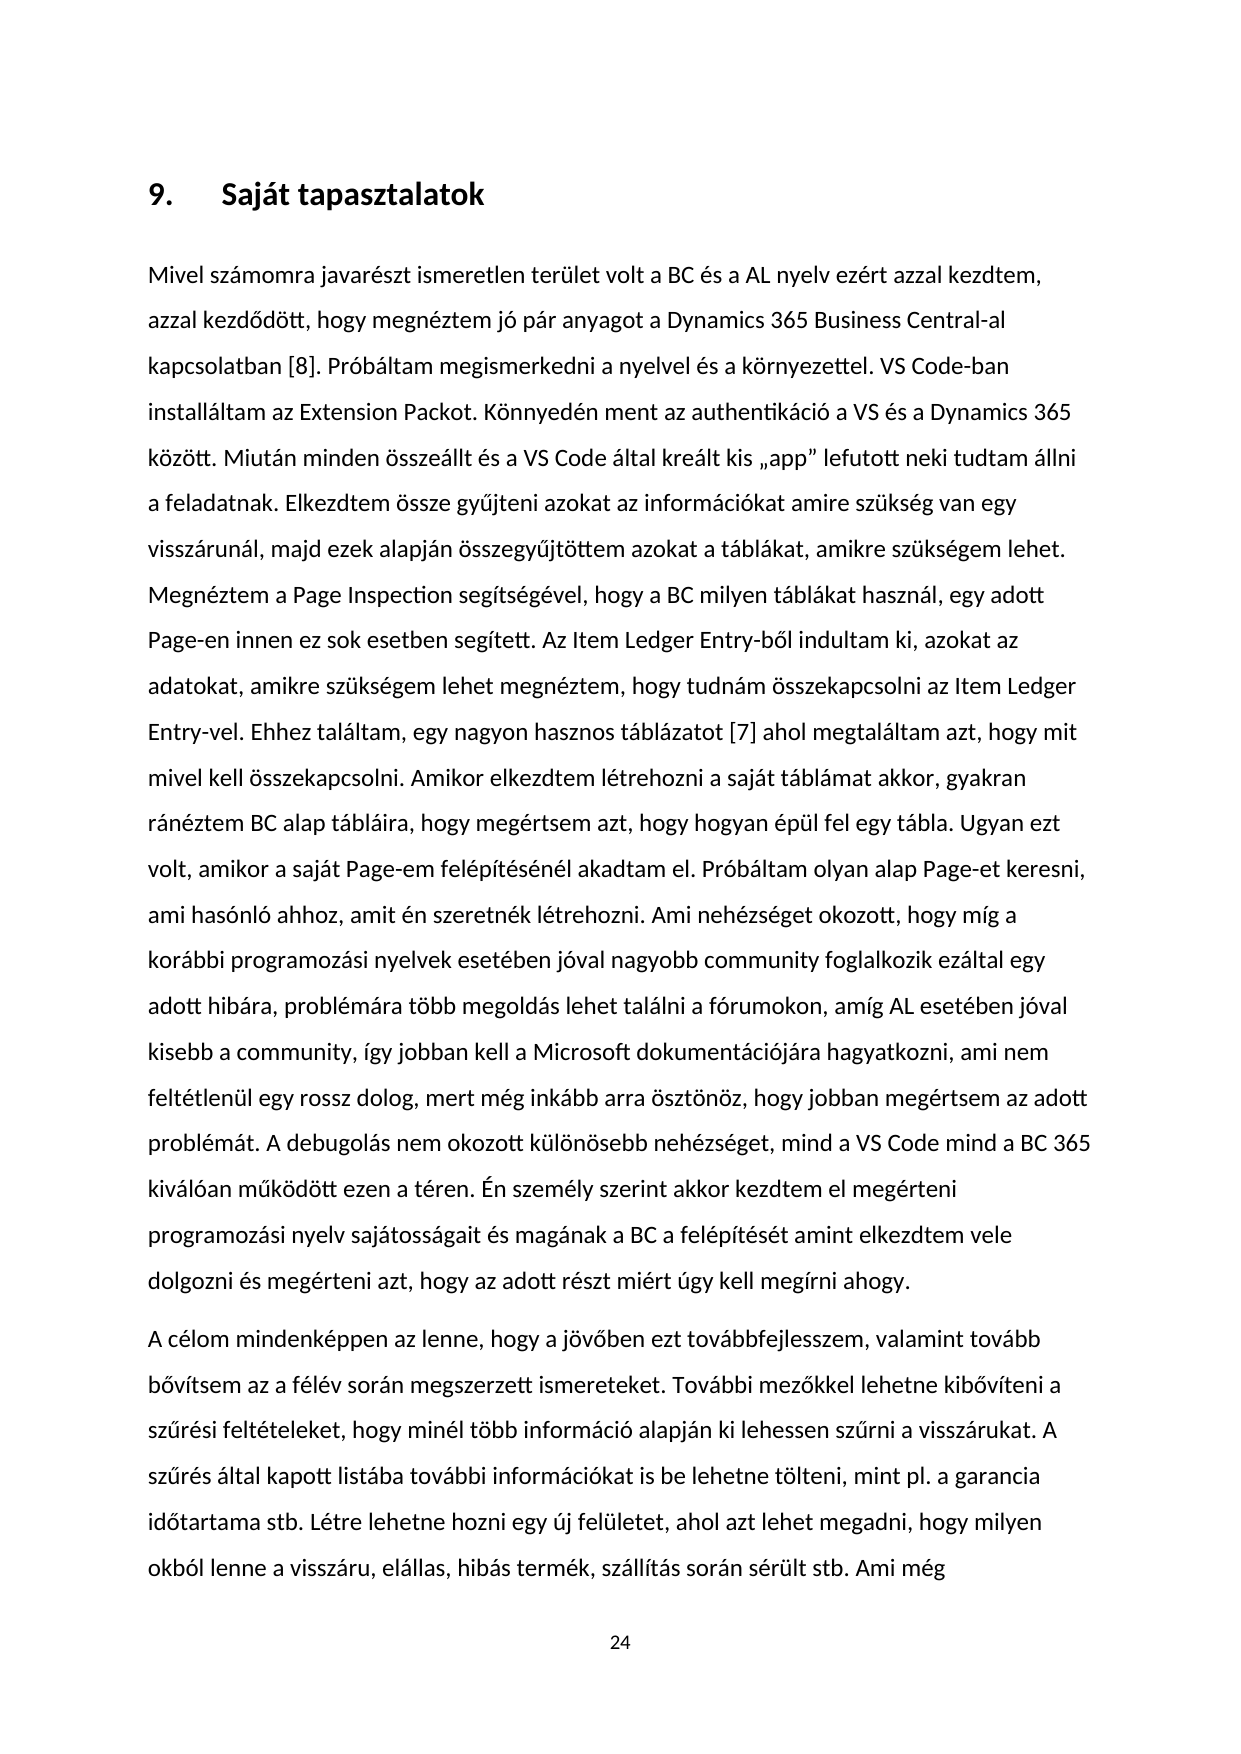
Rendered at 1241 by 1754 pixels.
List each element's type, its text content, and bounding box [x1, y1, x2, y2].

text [148, 1323, 1092, 1582]
subtitle Saját tapasztalatok [148, 173, 1092, 213]
text Mivel számomra javarészt ismeretlen terület volt a BC és a AL nyelv ezért azzal kezdtem, azzal kezdődött, hogy megnéztem jó pár anyagot a Dynamics 365 Business Central-al kapcsolatban [8]. Próbáltam megismerkedni a nyelvel és a környezettel. VS Code-ban installáltam az Extension Packot. Könnyedén ment az authentikáció a VS és a Dynamics 365 között. Miután minden összeállt és a VS Code által kreált kis „app” lefutott neki tudtam állni a feladatnak. Elkezdtem össze gyűjteni azokat az információkat amire szükség van egy visszárunál, majd ezek alapján összegyűjtöttem azokat a táblákat, amikre szükségem lehet. Megnéztem a Page Inspection segítségével, hogy a BC milyen táblákat használ, egy adott Page-en innen ez sok esetben segített. Az Item Ledger Entry-ből indultam ki, azokat az adatokat, amikre szükségem lehet megnéztem, hogy tudnám összekapcsolni az Item Ledger Entry-vel. Ehhez találtam, egy nagyon hasznos táblázatot [7] ahol megtaláltam azt, hogy mit mivel kell összekapcsolni. Amikor elkezdtem létrehozni a saját táblámat akkor, gyakran ránéztem BC alap tábláira, hogy megértsem azt, hogy hogyan épül fel egy tábla. Ugyan ezt volt, amikor a saját Page-em felépítésénél akadtam el. Próbáltam olyan alap Page-et keresni, ami hasónló ahhoz, amit én szeretnék létrehozni. Ami nehézséget okozott, hogy míg a korábbi programozási nyelvek esetében jóval nagyobb community foglalkozik ezáltal egy adott hibára, problémára több megoldás lehet találni a fórumokon, amíg AL esetében jóval kisebb a community, így jobban kell a Microsoft dokumentációjára hagyatkozni, ami nem feltétlenül egy rossz dolog, mert még inkább arra ösztönöz, hogy jobban megértsem az adott problémát. A debugolás nem okozott különösebb nehézséget, mind a VS Code mind a BC 365 kiválóan működött ezen a téren. Én személy szerint akkor kezdtem el megérteni programozási nyelv sajátosságait és magának a BC a felépítését amint elkezdtem vele dolgozni és megérteni azt, hogy az adott részt miért úgy kell megírni ahogy. [148, 259, 1092, 1295]
